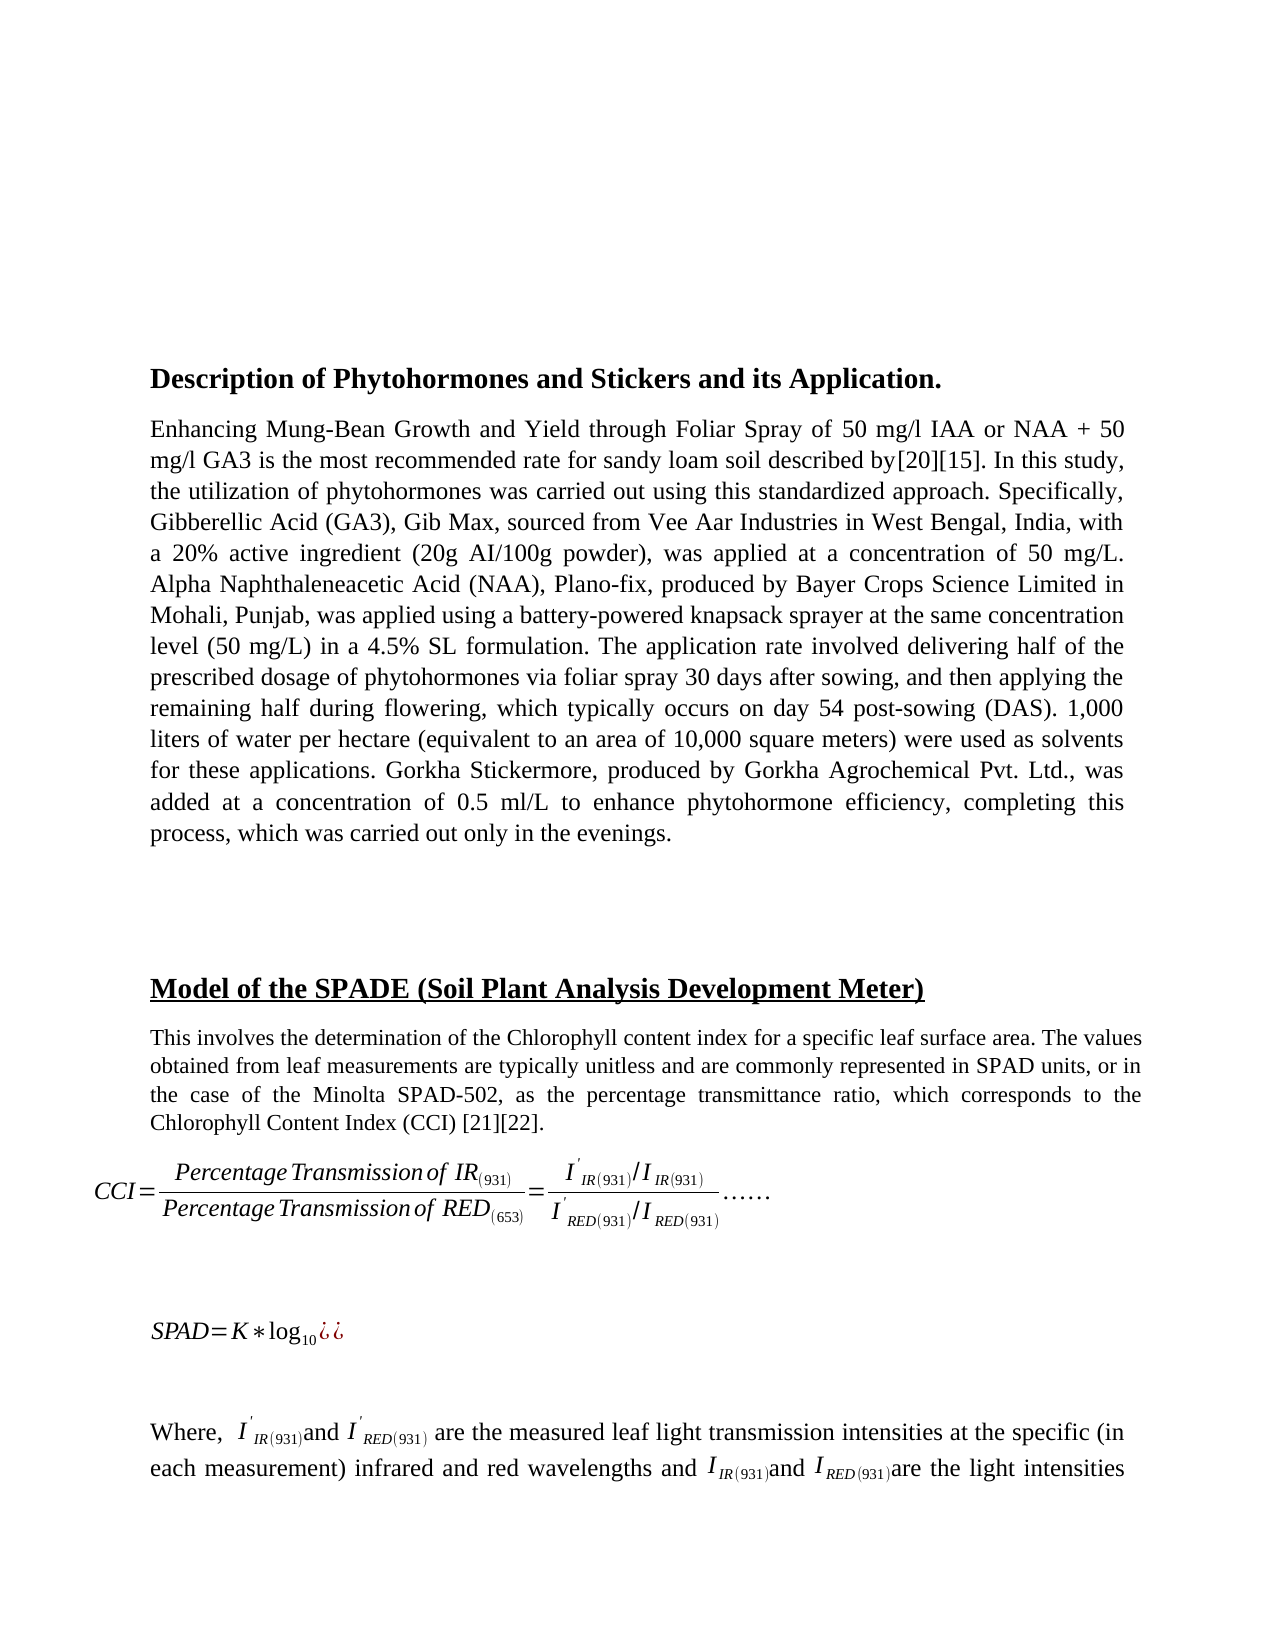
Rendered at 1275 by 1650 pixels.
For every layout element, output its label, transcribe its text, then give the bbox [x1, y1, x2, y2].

text This involves the determination of the Chlorophyll content index for a specific leaf surface area. The values obtained from leaf measurements are typically unitless and are commonly represented in SPAD units, or in the case of the Minolta SPAD-502, as the percentage transmittance ratio, which corresponds to the Chlorophyll Content Index (CCI) [21][22]. [150, 1024, 1144, 1135]
text Enhancing Mung-Bean Growth and Yield through Foliar Spray of 50 mg/l IAA or NAA + 50 mg/l GA3 is the most recommended rate for sandy loam soil described by[20][15]. In this study, the utilization of phytohormones was carried out using this standardized approach. Specifically, Gibberellic Acid (GA3), Gib Max, sourced from Vee Aar Industries in West Bengal, India, with a 20% active ingredient (20g AI/100g powder), was applied at a concentration of 50 mg/L. Alpha Naphthaleneacetic Acid (NAA), Plano-fix, produced by Bayer Crops Science Limited in Mohali, Punjab, was applied using a battery-powered knapsack sprayer at the same concentration level (50 mg/L) in a 4.5% SL formulation. The application rate involved delivering half of the prescribed dosage of phytohormones via foliar spray 30 days after sowing, and then applying the remaining half during flowering, which typically occurs on day 54 post-sowing (DAS). 1,000 liters of water per hectare (equivalent to an area of 10,000 square meters) were used as solvents for these applications. Gorkha Stickermore, produced by Gorkha Agrochemical Pvt. Ltd., was added at a concentration of 0.5 ml/L to enhance phytohormone efficiency, completing this process, which was carried out only in the evenings. [150, 414, 1125, 846]
text Model of the SPADE (Soil Plant Analysis Development Meter) [150, 971, 1125, 1004]
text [150, 1413, 1125, 1484]
text Description of Phytohormones and Stickers and its Application. [150, 361, 1125, 395]
